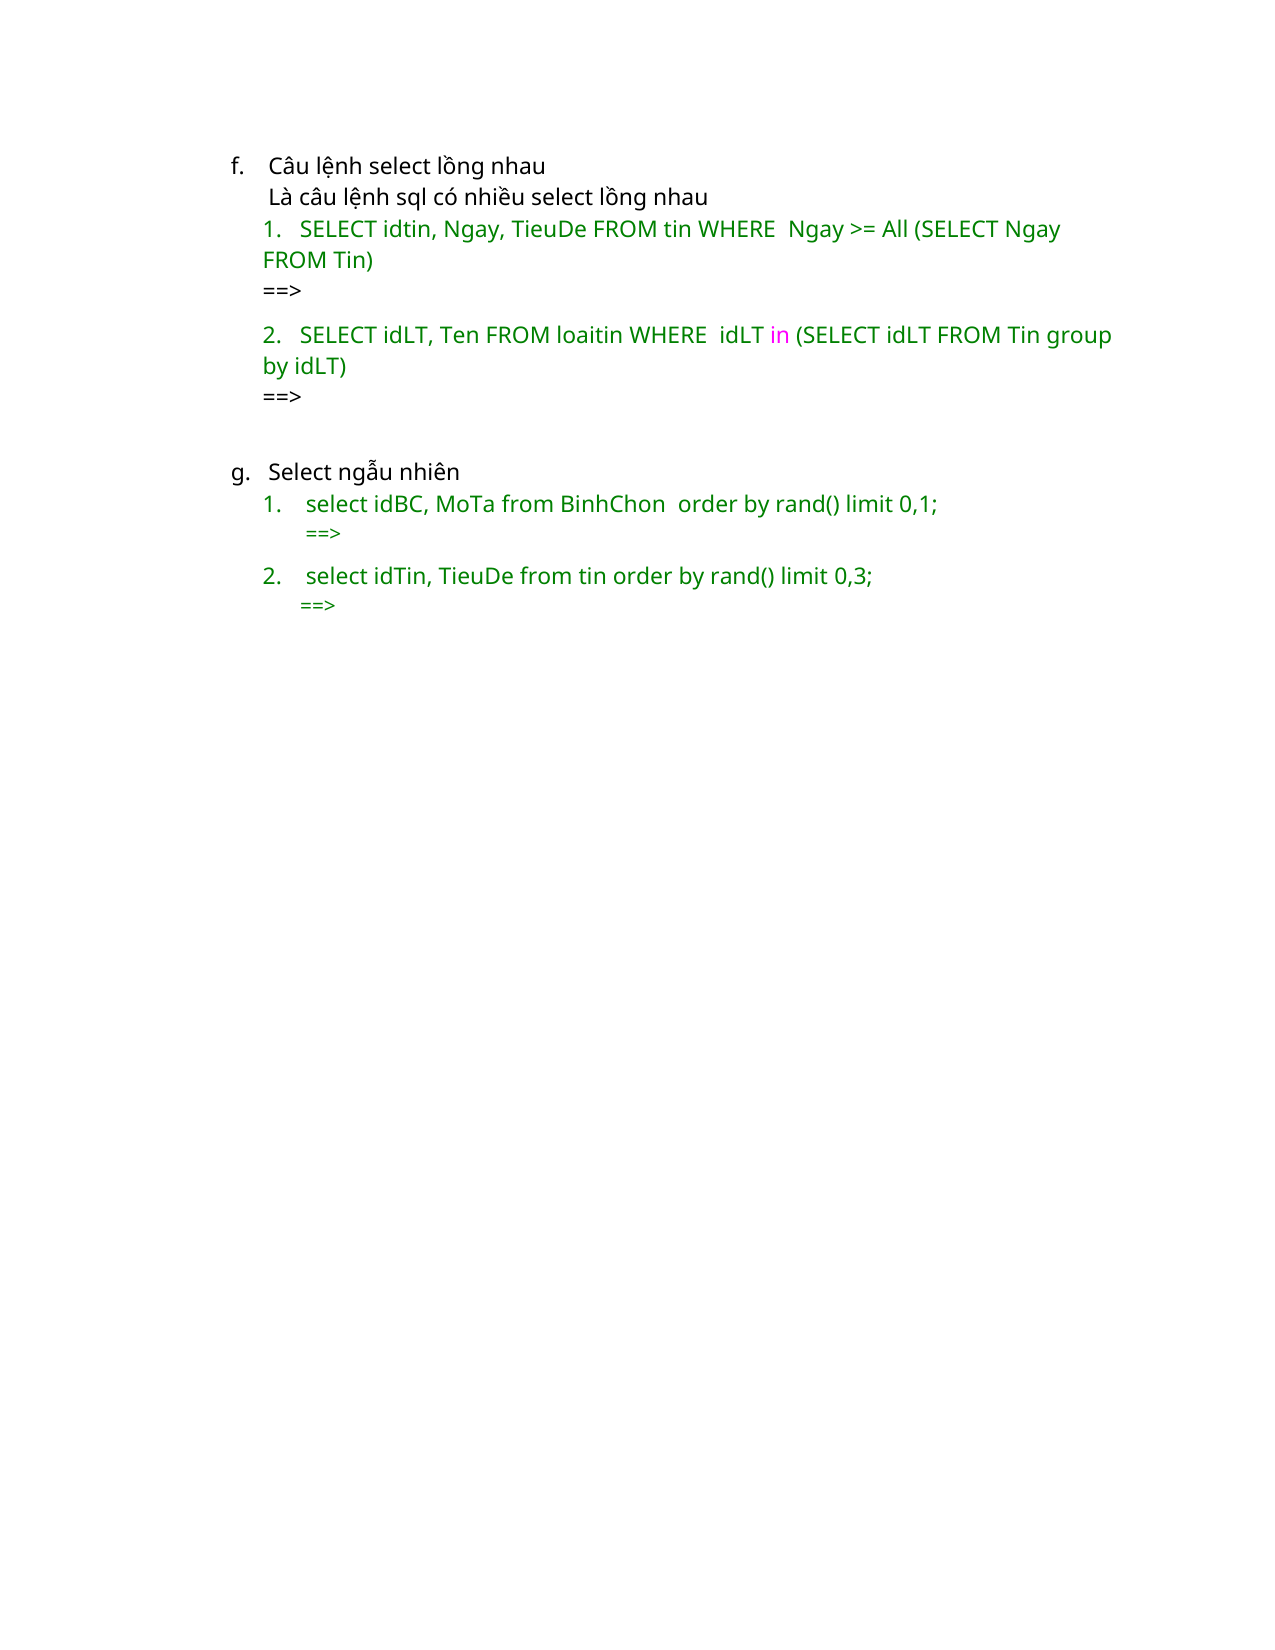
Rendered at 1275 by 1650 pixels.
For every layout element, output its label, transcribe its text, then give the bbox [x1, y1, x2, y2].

list Câu lệnh select lồng nhau [231, 150, 1125, 181]
text ==> [187, 275, 1125, 306]
text Là câu lệnh sql có nhiều select lồng nhau [225, 181, 1125, 212]
list Select ngẫu nhiên [231, 456, 1125, 487]
text ==> [305, 519, 1125, 547]
text 1. SELECT idtin, Ngay, TieuDe FROM tin WHERE Ngay >= All (SELECT Ngay FROM Tin) [262, 212, 1125, 275]
text 2. SELECT idLT, Ten FROM loaitin WHERE idLT in (SELECT idLT FROM Tin group by idLT) [262, 319, 1125, 381]
text ==> [187, 381, 1125, 412]
text ==> [232, 591, 1125, 619]
text 1. select idBC, MoTa from BinhChon order by rand() limit 0,1; [262, 487, 1125, 519]
text 2. select idTin, TieuDe from tin order by rand() limit 0,3; [262, 560, 1125, 591]
